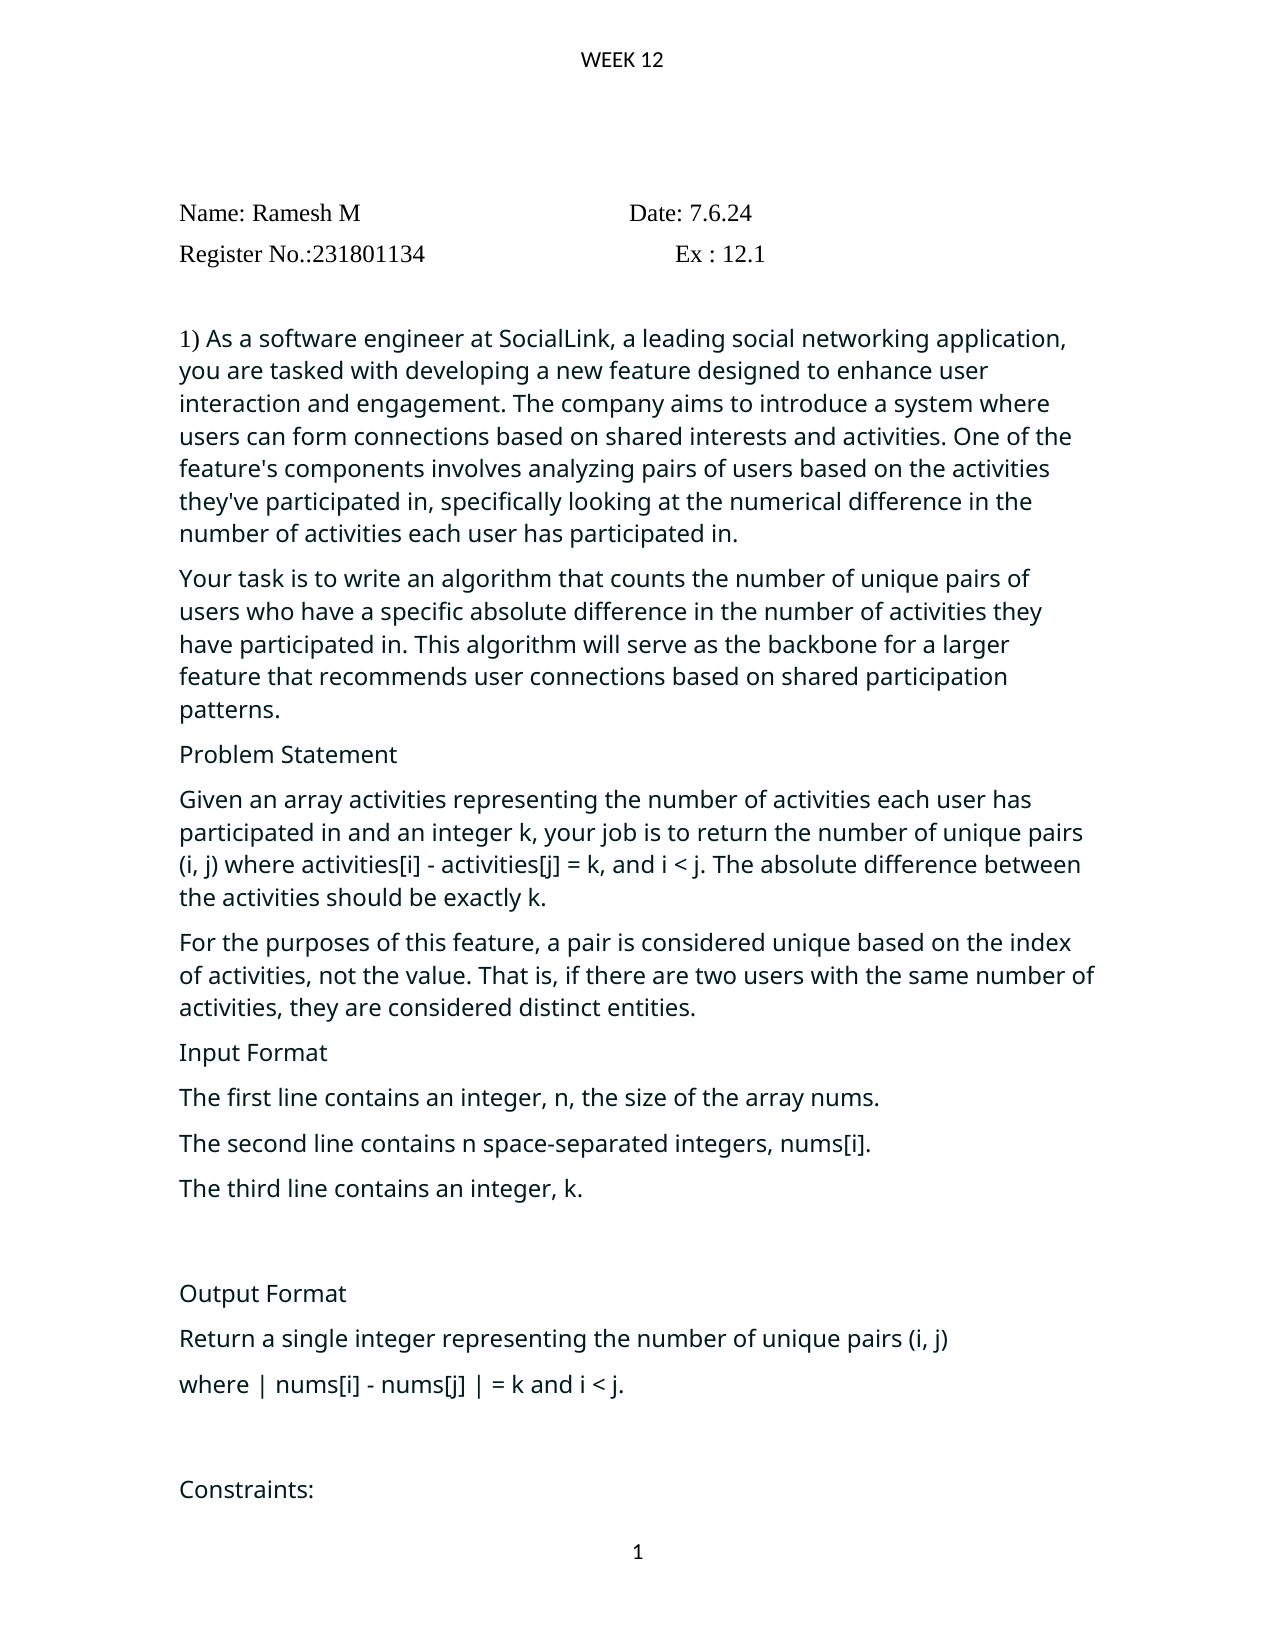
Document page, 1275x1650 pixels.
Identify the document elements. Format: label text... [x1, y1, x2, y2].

text 1) As a software engineer at SocialLink, a leading social networking application, you are tasked with developing a new feature designed to enhance user interaction and engagement. The company aims to introduce a system where users can form connections based on shared interests and activities. One of the feature's components involves analyzing pairs of users based on the activities they've participated in, specifically looking at the numerical difference in the number of activities each user has participated in. [179, 322, 1096, 550]
text Name: Ramesh M Date: 7.6.24 [179, 198, 1096, 227]
text Output Format [179, 1277, 1096, 1310]
text The second line contains n space-separated integers, nums[i]. [179, 1126, 1096, 1159]
text Input Format [179, 1036, 1096, 1069]
text Register No.:231801134 Ex : 12.1 [179, 239, 1096, 268]
text For the purposes of this feature, a pair is considered unique based on the index of activities, not the value. That is, if there are two users with the same number of activities, they are considered distinct entities. [179, 926, 1096, 1024]
text where | nums[i] - nums[j] | = k and i < j. [179, 1367, 1096, 1400]
text Your task is to write an algorithm that counts the number of unique pairs of users who have a specific absolute difference in the number of activities they have participated in. This algorithm will serve as the backbone for a larger feature that recommends user connections based on shared participation patterns. [179, 562, 1096, 725]
text Return a single integer representing the number of unique pairs (i, j) [179, 1322, 1096, 1355]
text Constraints: [179, 1473, 1096, 1506]
text The first line contains an integer, n, the size of the array nums. [179, 1081, 1096, 1114]
text Given an array activities representing the number of activities each user has participated in and an integer k, your job is to return the number of unique pairs (i, j) where activities[i] - activities[j] = k, and i < j. The absolute difference between the activities should be exactly k. [179, 783, 1096, 913]
text The third line contains an integer, k. [179, 1171, 1096, 1204]
text Problem Statement [179, 738, 1096, 770]
